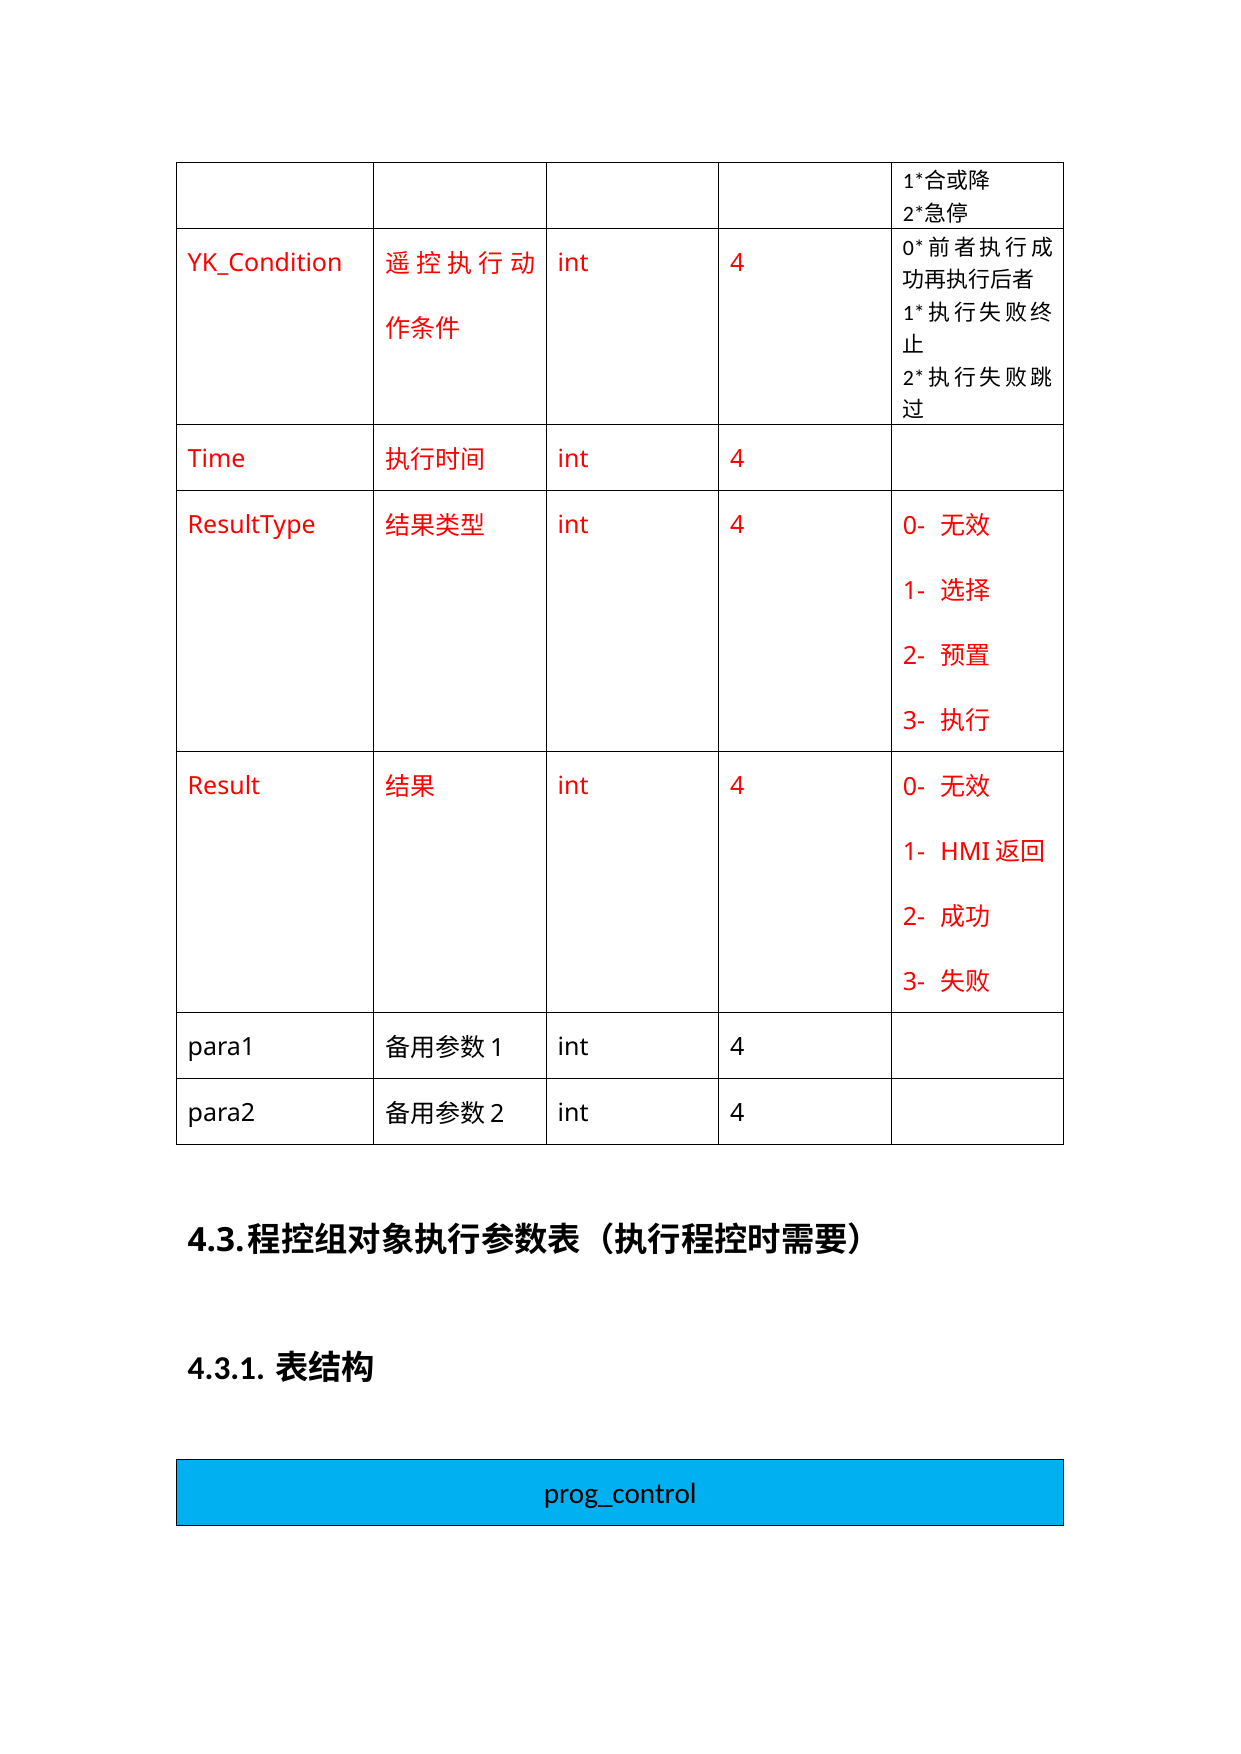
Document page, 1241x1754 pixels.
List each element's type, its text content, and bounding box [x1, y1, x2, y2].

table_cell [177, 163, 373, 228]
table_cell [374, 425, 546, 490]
subtitle 表结构 [187, 1332, 1053, 1397]
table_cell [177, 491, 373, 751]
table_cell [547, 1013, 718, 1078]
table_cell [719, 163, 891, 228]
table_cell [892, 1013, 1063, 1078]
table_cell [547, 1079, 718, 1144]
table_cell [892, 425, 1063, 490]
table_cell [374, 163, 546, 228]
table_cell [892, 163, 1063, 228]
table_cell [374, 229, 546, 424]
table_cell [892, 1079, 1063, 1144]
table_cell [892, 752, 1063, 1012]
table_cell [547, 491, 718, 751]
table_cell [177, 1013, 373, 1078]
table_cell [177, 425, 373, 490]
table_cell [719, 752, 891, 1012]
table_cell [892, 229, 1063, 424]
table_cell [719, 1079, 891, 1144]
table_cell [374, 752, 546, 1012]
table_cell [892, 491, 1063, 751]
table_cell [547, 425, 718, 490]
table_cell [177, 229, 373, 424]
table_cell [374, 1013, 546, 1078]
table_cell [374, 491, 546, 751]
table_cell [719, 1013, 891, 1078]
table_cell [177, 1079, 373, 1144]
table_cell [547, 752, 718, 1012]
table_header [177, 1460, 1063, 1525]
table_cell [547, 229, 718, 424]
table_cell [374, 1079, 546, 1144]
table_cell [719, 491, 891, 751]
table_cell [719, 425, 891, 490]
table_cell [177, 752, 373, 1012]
subtitle 程控组对象执行参数表（执行程控时需要） [187, 1205, 1053, 1270]
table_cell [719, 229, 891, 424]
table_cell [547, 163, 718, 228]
